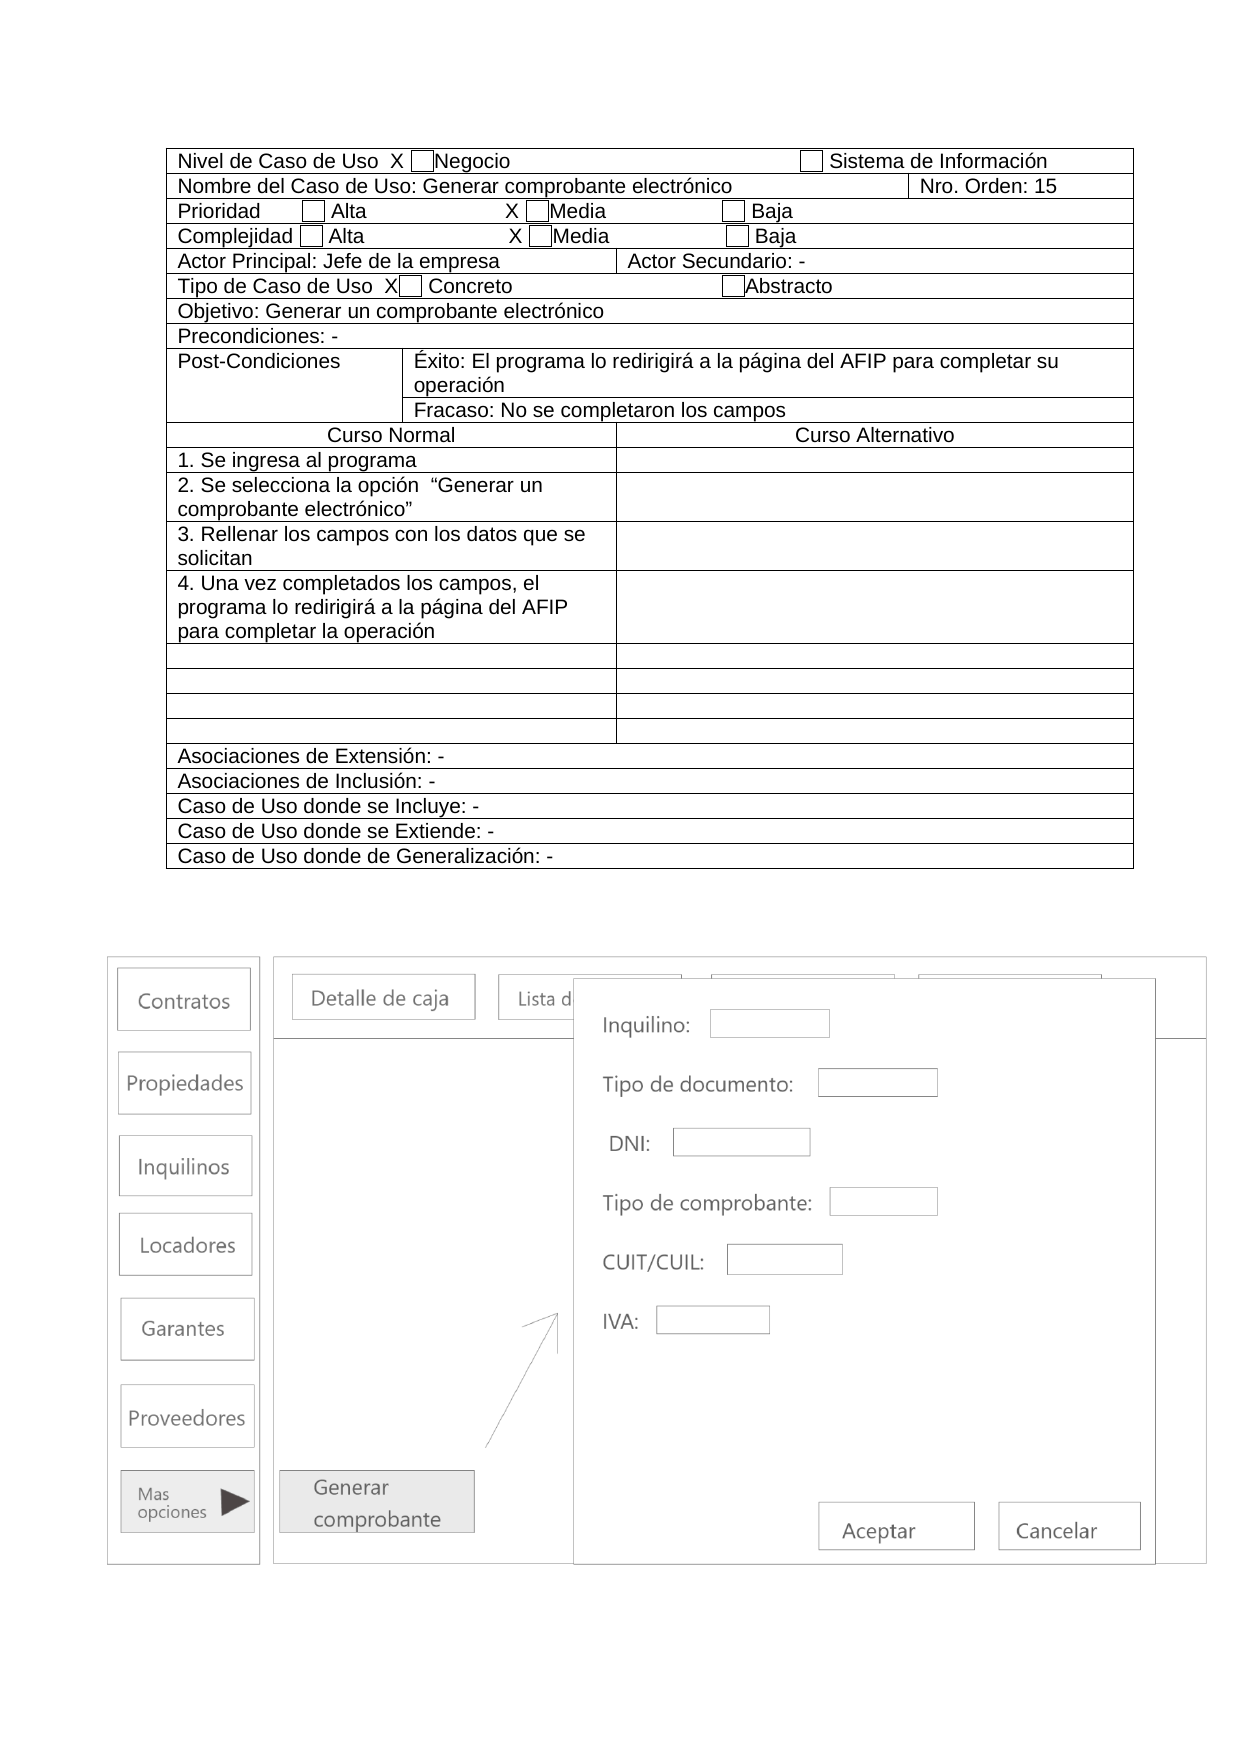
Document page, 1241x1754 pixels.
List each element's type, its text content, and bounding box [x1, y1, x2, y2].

table_cell [617, 522, 1133, 569]
table_cell [617, 669, 1133, 692]
table_cell 2. Se selecciona la opción “Generar un comprobante electrónico” [167, 473, 616, 521]
table_cell [617, 473, 1133, 521]
table_cell Actor Secundario: - [617, 249, 1133, 273]
table_cell Curso Alternativo [617, 423, 1133, 447]
table_cell Post-Condiciones [167, 349, 402, 422]
table_cell Nro. Orden: 15 [909, 174, 1133, 198]
table_cell [167, 644, 616, 667]
table_cell Asociaciones de Inclusión: - [167, 769, 1133, 792]
table_cell [167, 719, 616, 742]
table_cell Éxito: El programa lo redirigirá a la página del AFIP para completar su operación [403, 349, 1133, 397]
table_cell Fracaso: No se completaron los campos [403, 398, 1133, 422]
table_cell Complejidad Alta X Media Baja [167, 224, 1133, 248]
table_cell [167, 669, 616, 692]
table_cell [167, 694, 616, 717]
table_cell Tipo de Caso de Uso X Concreto Abstracto [167, 274, 1133, 298]
table_cell Caso de Uso donde se Incluye: - [167, 794, 1133, 817]
table_cell Objetivo: Generar un comprobante electrónico [167, 299, 1133, 323]
table_cell Curso Normal [167, 423, 616, 447]
table_cell [617, 644, 1133, 667]
table_cell Nombre del Caso de Uso: Generar comprobante electrónico [167, 174, 908, 198]
table_cell Prioridad Alta X Media Baja [167, 199, 1133, 223]
table_cell [617, 694, 1133, 717]
table_cell Caso de Uso donde se Extiende: - [167, 819, 1133, 842]
table_cell Precondiciones: - [167, 324, 1133, 348]
table_cell [617, 448, 1133, 472]
table_cell Caso de Uso donde de Generalización: - [167, 844, 1133, 867]
table_cell Asociaciones de Extensión: - [167, 744, 1133, 767]
picture [99, 947, 1213, 1574]
table_header Nivel de Caso de Uso X Negocio Sistema de Información [167, 149, 1133, 173]
table_cell 4. Una vez completados los campos, el programa lo redirigirá a la página del AFIP para completar la operación [167, 571, 616, 642]
table_cell [617, 571, 1133, 642]
table_cell [617, 719, 1133, 742]
table_cell Actor Principal: Jefe de la empresa [167, 249, 616, 273]
table_cell 1. Se ingresa al programa [167, 448, 616, 472]
table_cell 3. Rellenar los campos con los datos que se solicitan [167, 522, 616, 569]
